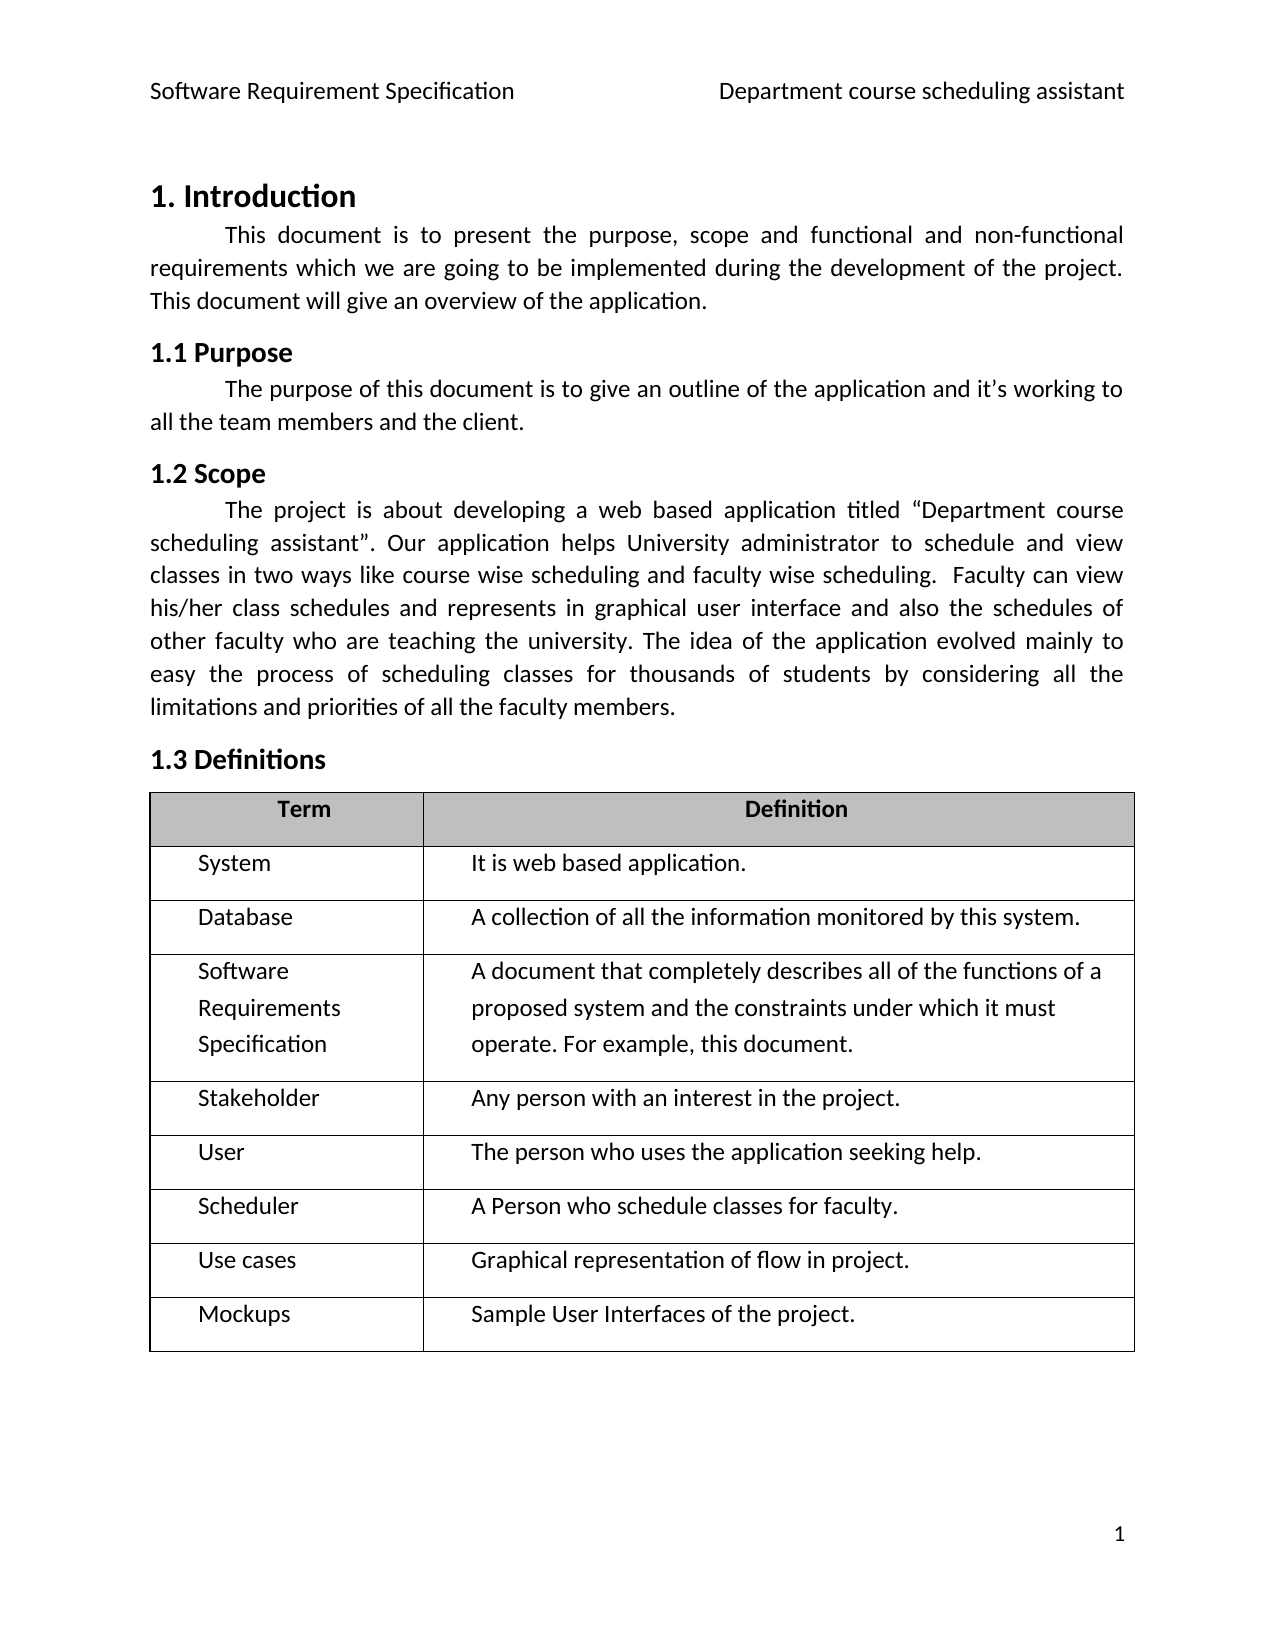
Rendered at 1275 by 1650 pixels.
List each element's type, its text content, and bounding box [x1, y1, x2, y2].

table_cell System [151, 847, 423, 900]
subtitle 1. Introduction [150, 175, 1125, 216]
table_header Term [151, 793, 423, 846]
table_cell The person who uses the application seeking help. [424, 1136, 1134, 1189]
subtitle 1.1 Purpose [150, 334, 1125, 370]
table_cell User [151, 1136, 423, 1189]
table_cell It is web based application. [424, 847, 1134, 900]
subtitle 1.2 Scope [150, 455, 1125, 491]
table_cell Any person with an interest in the project. [424, 1082, 1134, 1135]
table_cell Stakeholder [151, 1082, 423, 1135]
subtitle 1.3 Definitions [150, 741, 1125, 776]
table_cell A collection of all the information monitored by this system. [424, 901, 1134, 954]
table_cell Graphical representation of flow in project. [424, 1244, 1134, 1297]
text The purpose of this document is to give an outline of the application and it’s working to all the team members and the client. [150, 373, 1125, 436]
table_header Definition [424, 793, 1134, 846]
table_cell A Person who schedule classes for faculty. [424, 1190, 1134, 1243]
text This document is to present the purpose, scope and functional and non-functional requirements which we are going to be implemented during the development of the project. This document will give an overview of the application. [150, 219, 1125, 315]
table_cell Scheduler [151, 1190, 423, 1243]
table_cell A document that completely describes all of the functions of a proposed system and the constraints under which it must operate. For example, this document. [424, 955, 1134, 1081]
table_cell Software Requirements Specification [151, 955, 423, 1081]
table_cell Mockups [151, 1298, 423, 1351]
table_cell Use cases [151, 1244, 423, 1297]
table_cell Database [151, 901, 423, 954]
table_cell Sample User Interfaces of the project. [424, 1298, 1134, 1351]
text The project is about developing a web based application titled “Department course scheduling assistant”. Our application helps University administrator to schedule and view classes in two ways like course wise scheduling and faculty wise scheduling. Faculty can view his/her class schedules and represents in graphical user interface and also the schedules of other faculty who are teaching the university. The idea of the application evolved mainly to easy the process of scheduling classes for thousands of students by considering all the limitations and priorities of all the faculty members. [150, 494, 1125, 722]
